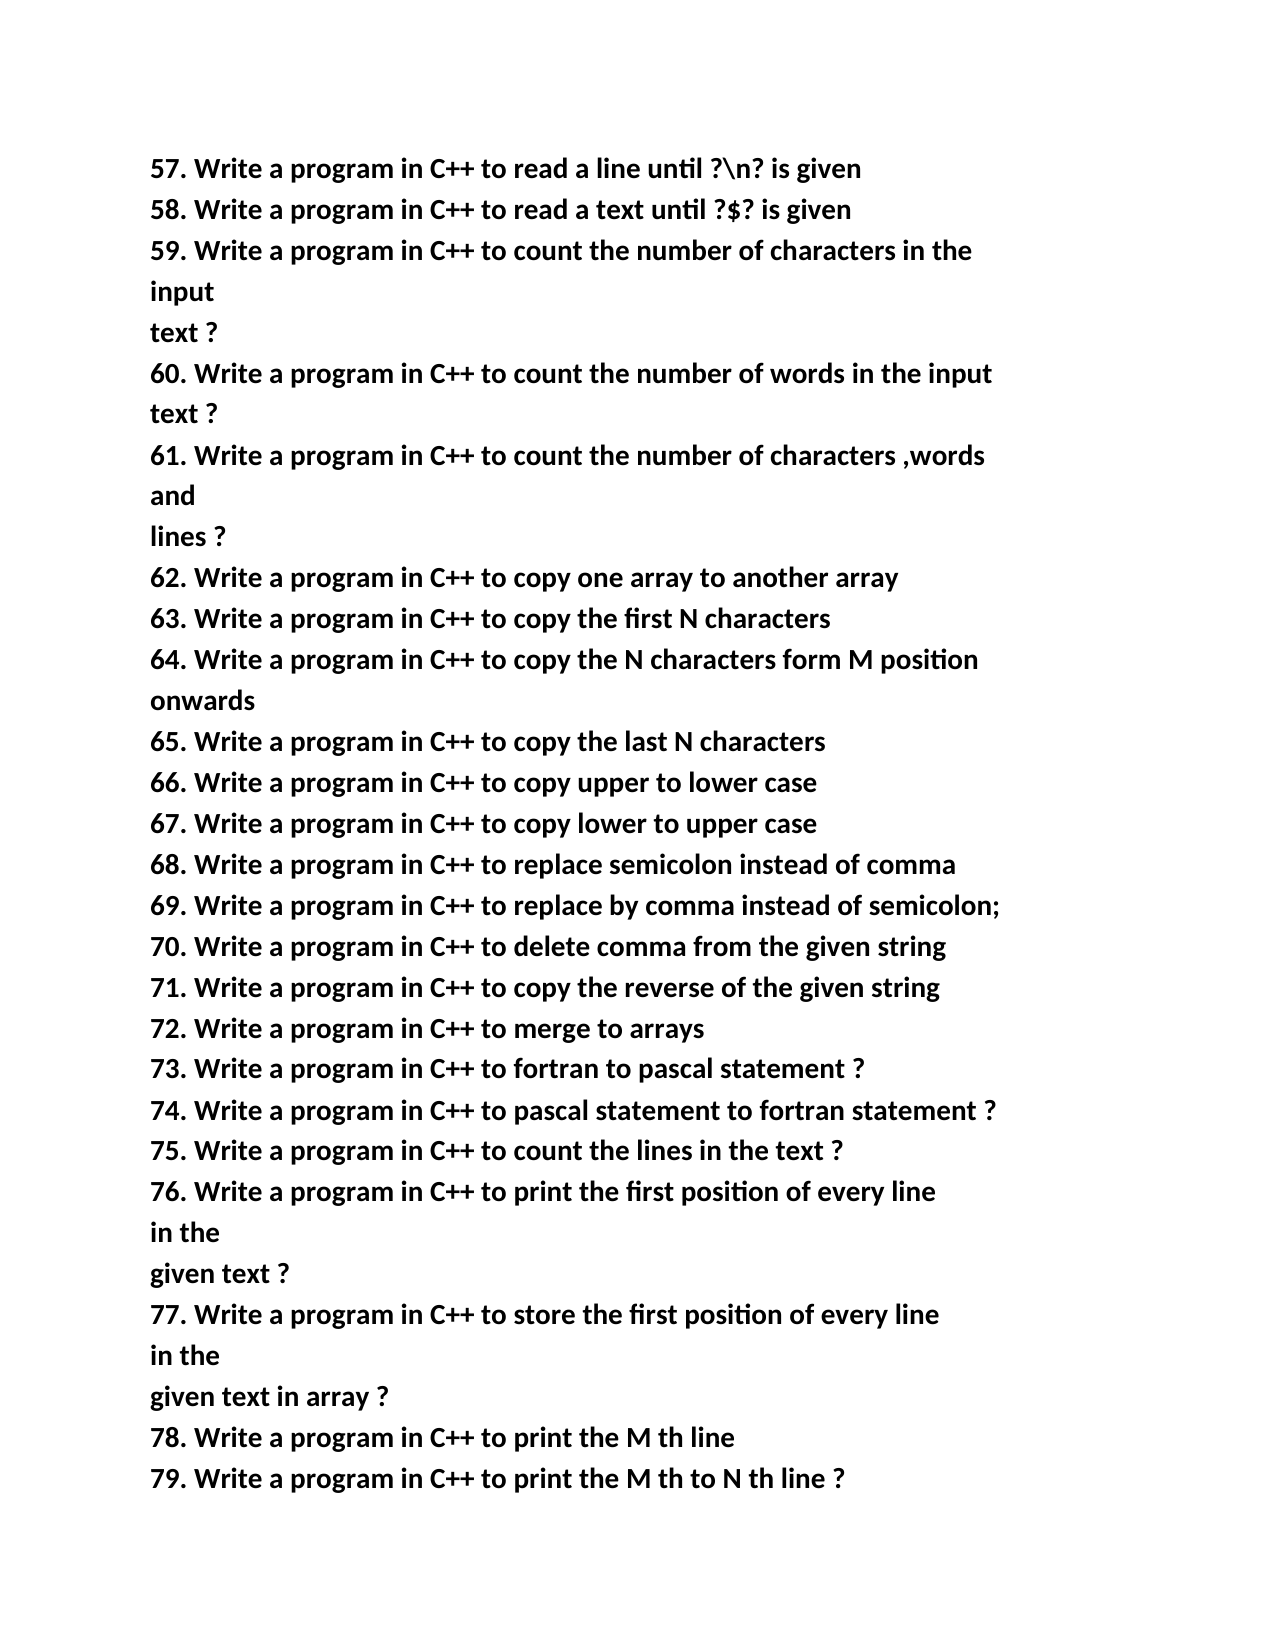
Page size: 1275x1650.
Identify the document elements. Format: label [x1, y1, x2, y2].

text [150, 150, 1125, 1496]
